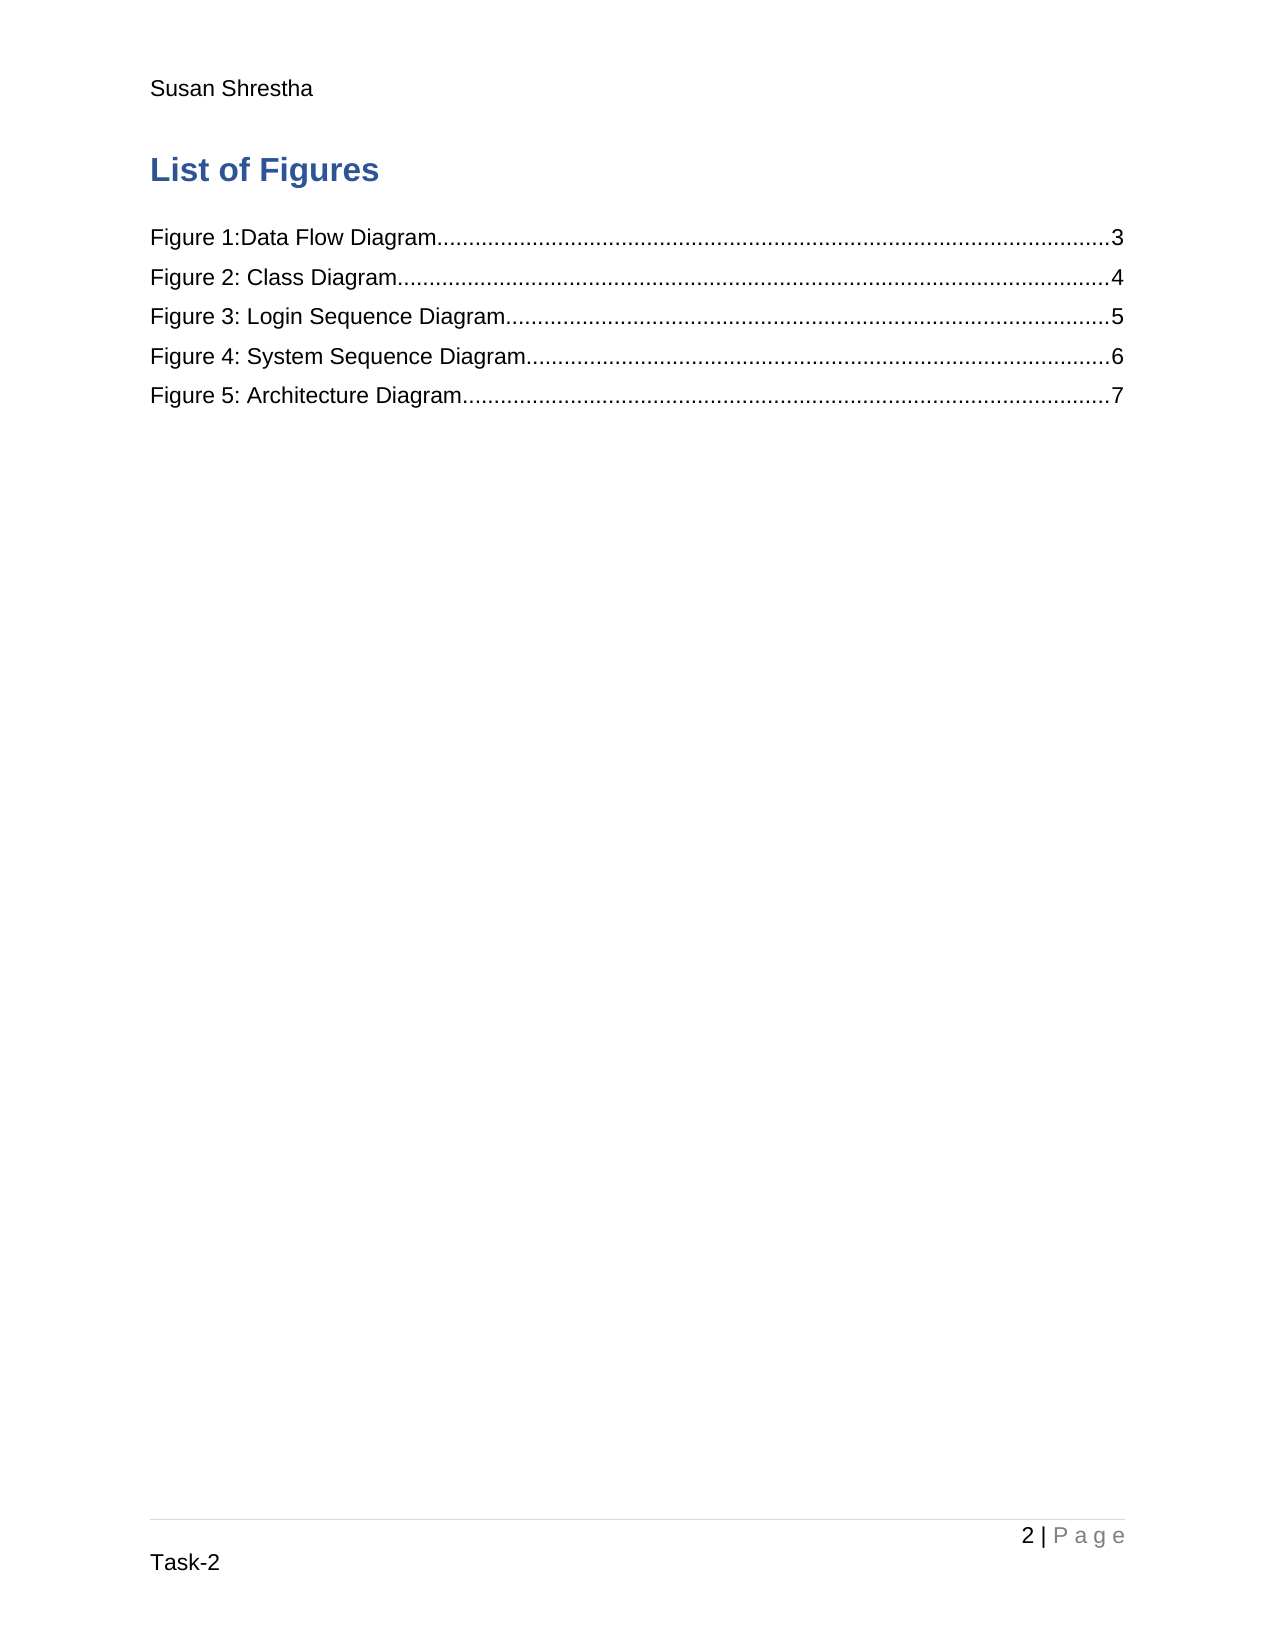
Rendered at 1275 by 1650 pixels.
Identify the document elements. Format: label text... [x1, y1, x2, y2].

text Figure 2: Class Diagram 4 [150, 264, 1125, 290]
text Figure 4: System Sequence Diagram 6 [150, 343, 1125, 369]
text List of Figures [150, 150, 1125, 188]
text Figure 1:Data Flow Diagram 3 [150, 224, 1125, 251]
text Figure 5: Architecture Diagram 7 [150, 382, 1125, 408]
text Figure 3: Login Sequence Diagram 5 [150, 303, 1125, 329]
